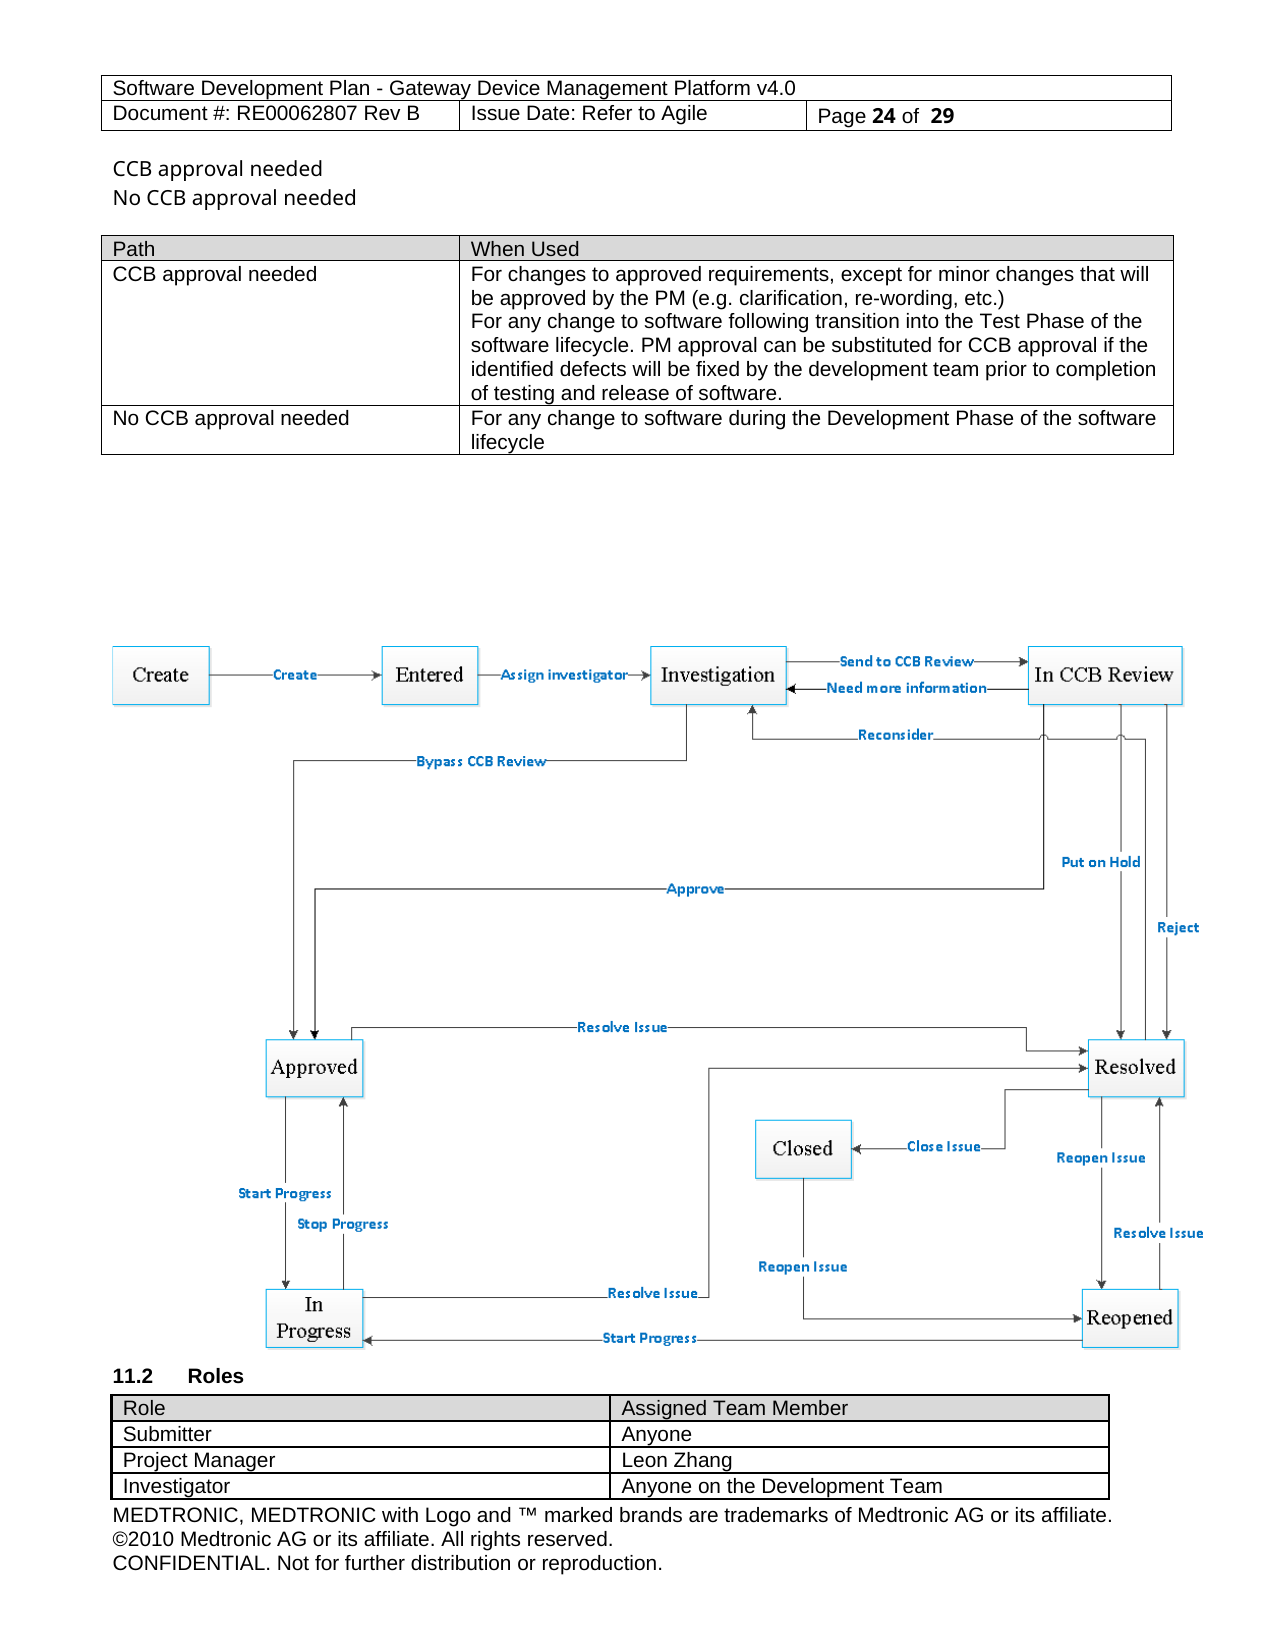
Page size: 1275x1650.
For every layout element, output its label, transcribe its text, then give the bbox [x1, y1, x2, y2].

table_cell CCB approval needed [102, 261, 459, 405]
table_cell No CCB approval needed [102, 406, 459, 454]
table_header When Used [460, 236, 1173, 260]
table_cell Investigator [113, 1474, 609, 1498]
table_header Path [102, 236, 459, 260]
table_header Role [113, 1396, 609, 1420]
table_header Assigned Team Member [611, 1396, 1108, 1420]
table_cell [611, 1474, 1108, 1498]
table_cell For any change to software during the Development Phase of the software lifecycle [460, 406, 1173, 454]
table_cell Submitter [113, 1422, 609, 1446]
picture [112, 646, 1205, 1350]
table_cell Leon Zhang [611, 1448, 1108, 1472]
subtitle Roles [112, 1362, 1162, 1387]
table_cell Anyone [611, 1422, 1108, 1446]
table_cell For changes to approved requirements, except for minor changes that will be approved by the PM (e.g. clarification, re-wording, etc.) For any change to software following transition into the Test Phase of the software lifecycle. PM approval can be substituted for CCB approval if the identified defects will be fixed by the development team prior to completion of testing and release of software. [460, 261, 1173, 405]
list CCB approval needed [112, 154, 1162, 183]
table_cell Project Manager [113, 1448, 609, 1472]
list No CCB approval needed [112, 183, 1162, 211]
